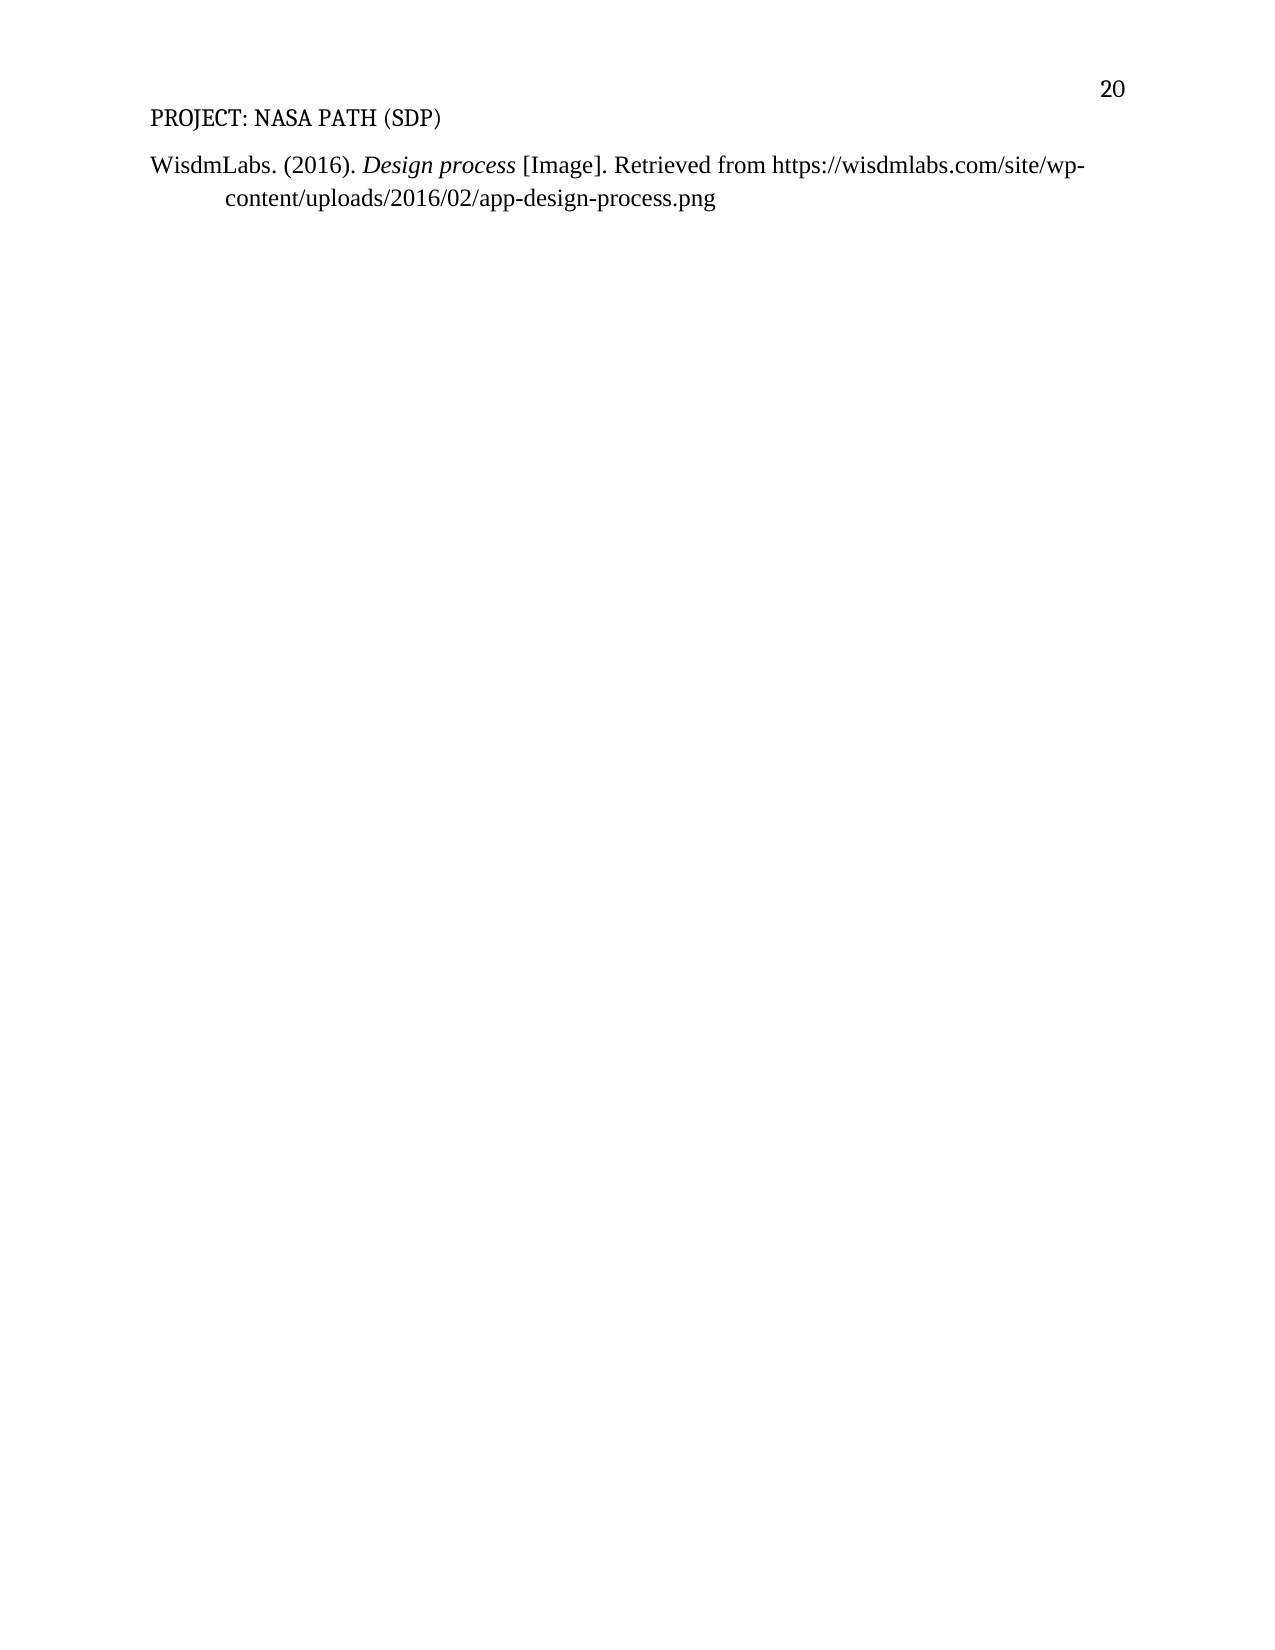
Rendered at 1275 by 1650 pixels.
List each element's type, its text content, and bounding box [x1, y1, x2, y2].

text WisdmLabs. (2016). Design process [Image]. Retrieved from https://wisdmlabs.com/site/wp-content/uploads/2016/02/app-design-process.png [150, 150, 1125, 212]
